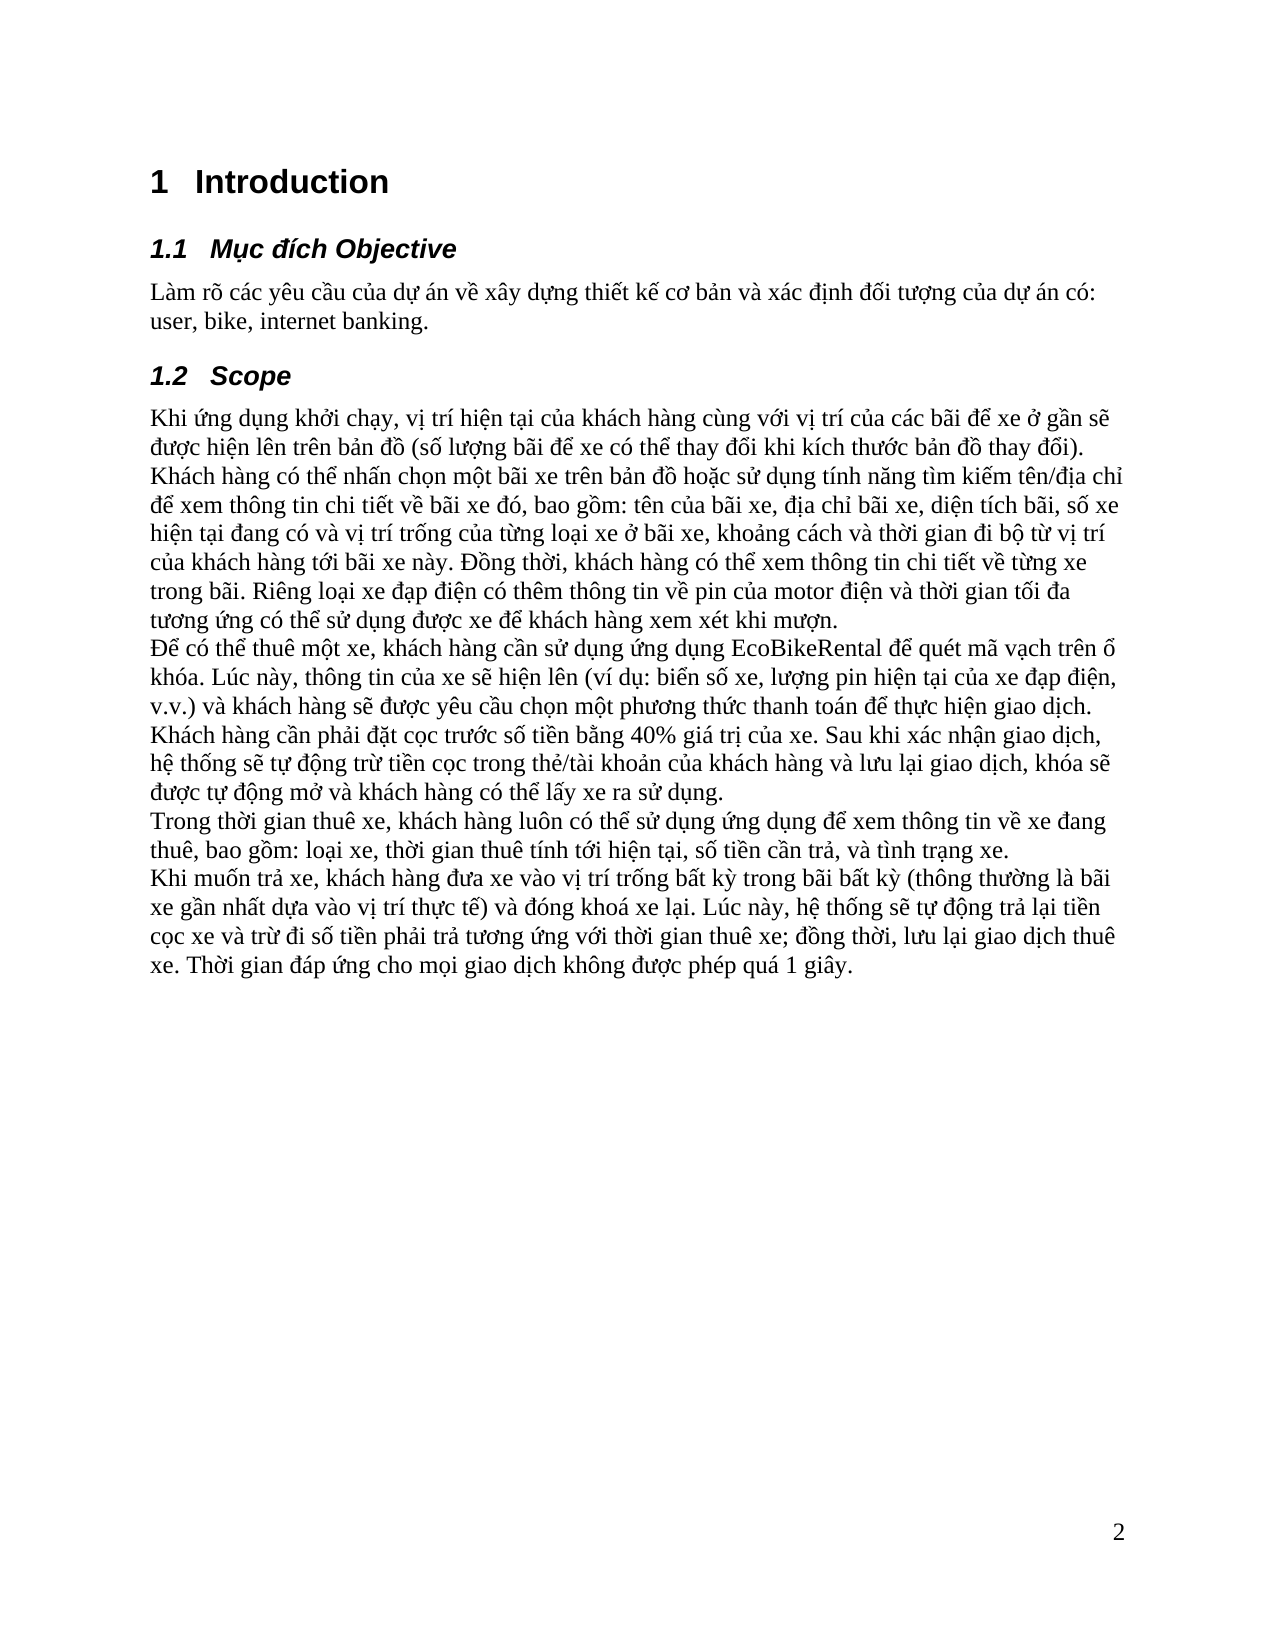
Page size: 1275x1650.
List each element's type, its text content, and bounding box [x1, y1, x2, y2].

subtitle Introduction [150, 162, 1125, 201]
text Làm rõ các yêu cầu của dự án về xây dựng thiết kế cơ bản và xác định đối tượng của dự án có: user, bike, internet banking. [150, 277, 1125, 335]
subtitle Mục đích Objective [150, 233, 1125, 265]
text Trong thời gian thuê xe, khách hàng luôn có thể sử dụng ứng dụng để xem thông tin về xe đang thuê, bao gồm: loại xe, thời gian thuê tính tới hiện tại, số tiền cần trả, và tình trạng xe. [150, 806, 1125, 863]
text Khi ứng dụng khởi chạy, vị trí hiện tại của khách hàng cùng với vị trí của các bãi để xe ở gần sẽ được hiện lên trên bản đồ (số lượng bãi để xe có thể thay đổi khi kích thước bản đồ thay đổi). Khách hàng có thể nhấn chọn một bãi xe trên bản đồ hoặc sử dụng tính năng tìm kiếm tên/địa chỉ để xem thông tin chi tiết về bãi xe đó, bao gồm: tên của bãi xe, địa chỉ bãi xe, diện tích bãi, số xe hiện tại đang có và vị trí trống của từng loại xe ở bãi xe, khoảng cách và thời gian đi bộ từ vị trí của khách hàng tới bãi xe này. Đồng thời, khách hàng có thể xem thông tin chi tiết về từng xe trong bãi. Riêng loại xe đạp điện có thêm thông tin về pin của motor điện và thời gian tối đa tương ứng có thể sử dụng được xe để khách hàng xem xét khi mượn. [150, 403, 1125, 633]
subtitle Scope [150, 360, 1125, 391]
text Khi muốn trả xe, khách hàng đưa xe vào vị trí trống bất kỳ trong bãi bất kỳ (thông thường là bãi xe gần nhất dựa vào vị trí thực tế) và đóng khoá xe lại. Lúc này, hệ thống sẽ tự động trả lại tiền cọc xe và trừ đi số tiền phải trả tương ứng với thời gian thuê xe; đồng thời, lưu lại giao dịch thuê xe. Thời gian đáp ứng cho mọi giao dịch không được phép quá 1 giây. [150, 863, 1125, 978]
text Để có thể thuê một xe, khách hàng cần sử dụng ứng dụng EcoBikeRental để quét mã vạch trên ổ khóa. Lúc này, thông tin của xe sẽ hiện lên (ví dụ: biển số xe, lượng pin hiện tại của xe đạp điện, v.v.) và khách hàng sẽ được yêu cầu chọn một phương thức thanh toán để thực hiện giao dịch. Khách hàng cần phải đặt cọc trước số tiền bằng 40% giá trị của xe. Sau khi xác nhận giao dịch, hệ thống sẽ tự động trừ tiền cọc trong thẻ/tài khoản của khách hàng và lưu lại giao dịch, khóa sẽ được tự động mở và khách hàng có thể lấy xe ra sử dụng. [150, 633, 1125, 806]
